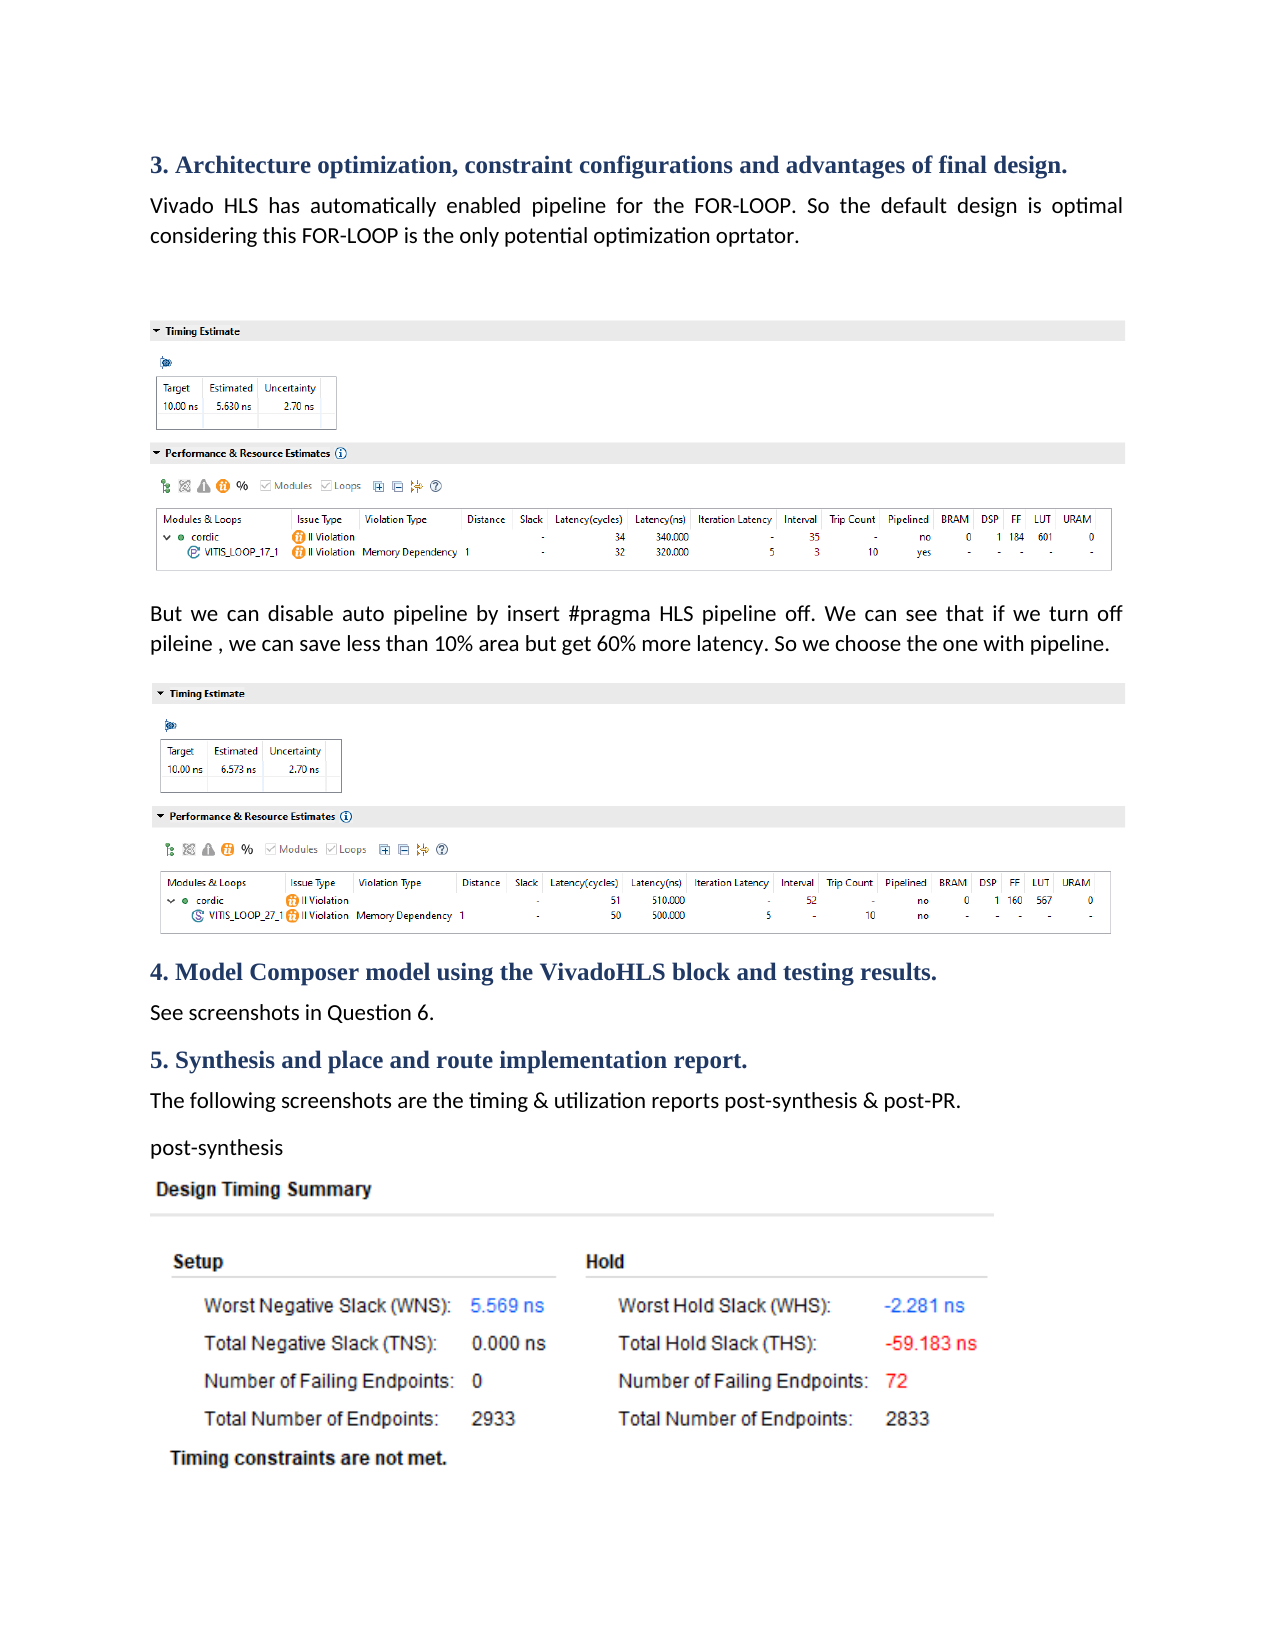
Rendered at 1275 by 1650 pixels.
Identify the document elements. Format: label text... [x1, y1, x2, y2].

text But we can disable auto pipeline by insert #pragma HLS pipeline off. We can see that if we turn off pileine , we can save less than 10% area but get 60% more latency. So we choose the one with pipeline. [150, 599, 1125, 657]
picture [150, 676, 1125, 938]
text Vivado HLS has automatically enabled pipeline for the FOR-LOOP. So the default design is optimal considering this FOR-LOOP is the only potential optimization oprtator. [150, 191, 1125, 249]
text See screenshots in Question 6. [150, 998, 1125, 1026]
text The following screenshots are the timing & utilization reports post-synthesis & post-PR. [150, 1086, 1125, 1114]
picture [150, 1180, 994, 1484]
subtitle 4. Model Composer model using the VivadoHLS block and testing results. [150, 957, 1125, 986]
subtitle 3. Architecture optimization, constraint configurations and advantages of final design. [150, 150, 1125, 179]
subtitle 5. Synthesis and place and route implementation report. [150, 1045, 1125, 1074]
picture [150, 315, 1125, 581]
text post-synthesis [150, 1133, 1125, 1161]
